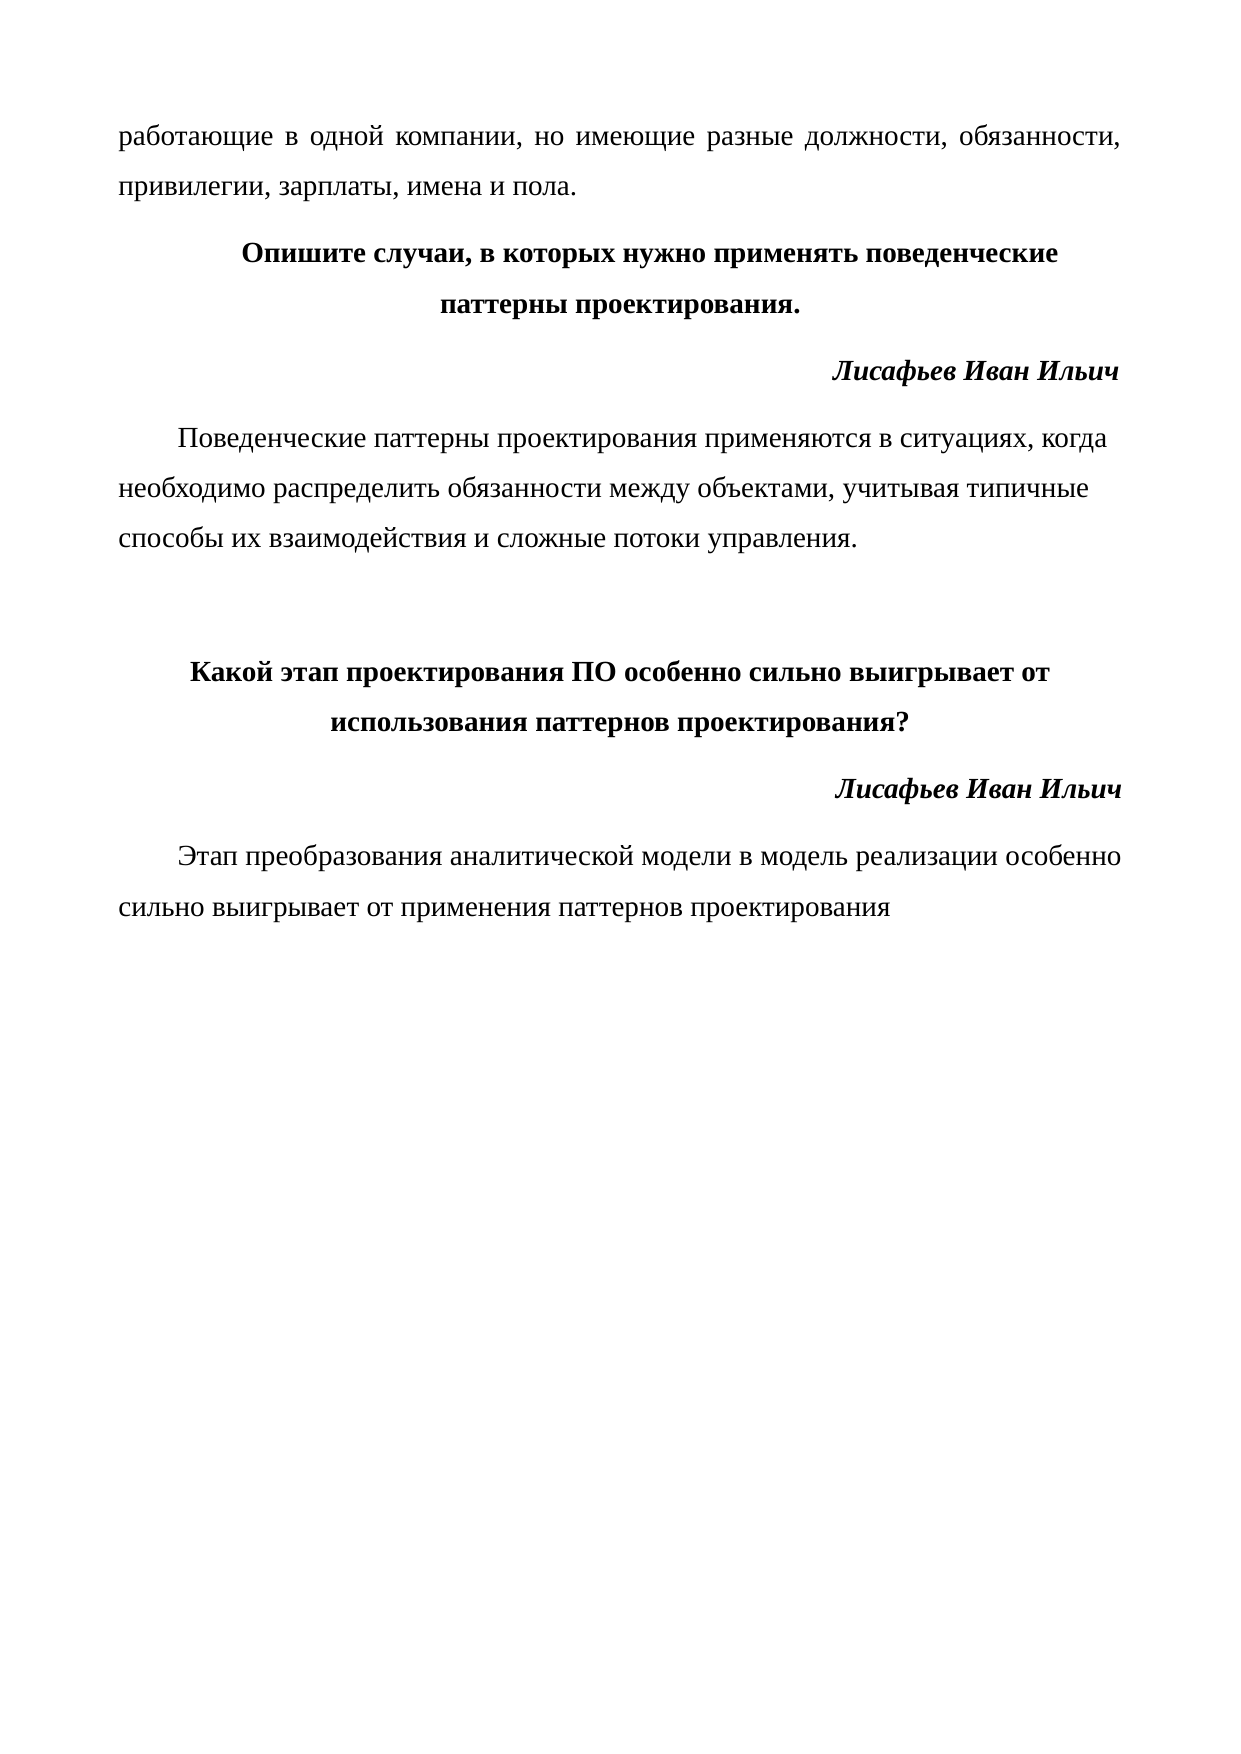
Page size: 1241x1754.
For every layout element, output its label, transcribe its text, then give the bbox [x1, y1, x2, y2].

text Опишите случаи, в которых нужно применять поведенческие паттерны проектирования. [118, 235, 1122, 319]
text Какой этап проектирования ПО особенно сильно выигрывает от использования паттернов проектирования? [118, 654, 1122, 738]
text Поведенческие паттерны проектирования применяются в ситуациях, когда необходимо распределить обязанности между объектами, учитывая типичные способы их взаимодействия и сложные потоки управления. [118, 420, 1122, 554]
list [118, 118, 1122, 202]
list Лисафьев Иван Ильич [118, 772, 1122, 805]
list Лисафьев Иван Ильич [118, 353, 1122, 386]
text Этап преобразования аналитической модели в модель реализации особенно сильно выигрывает от применения паттернов проектирования [118, 838, 1122, 922]
